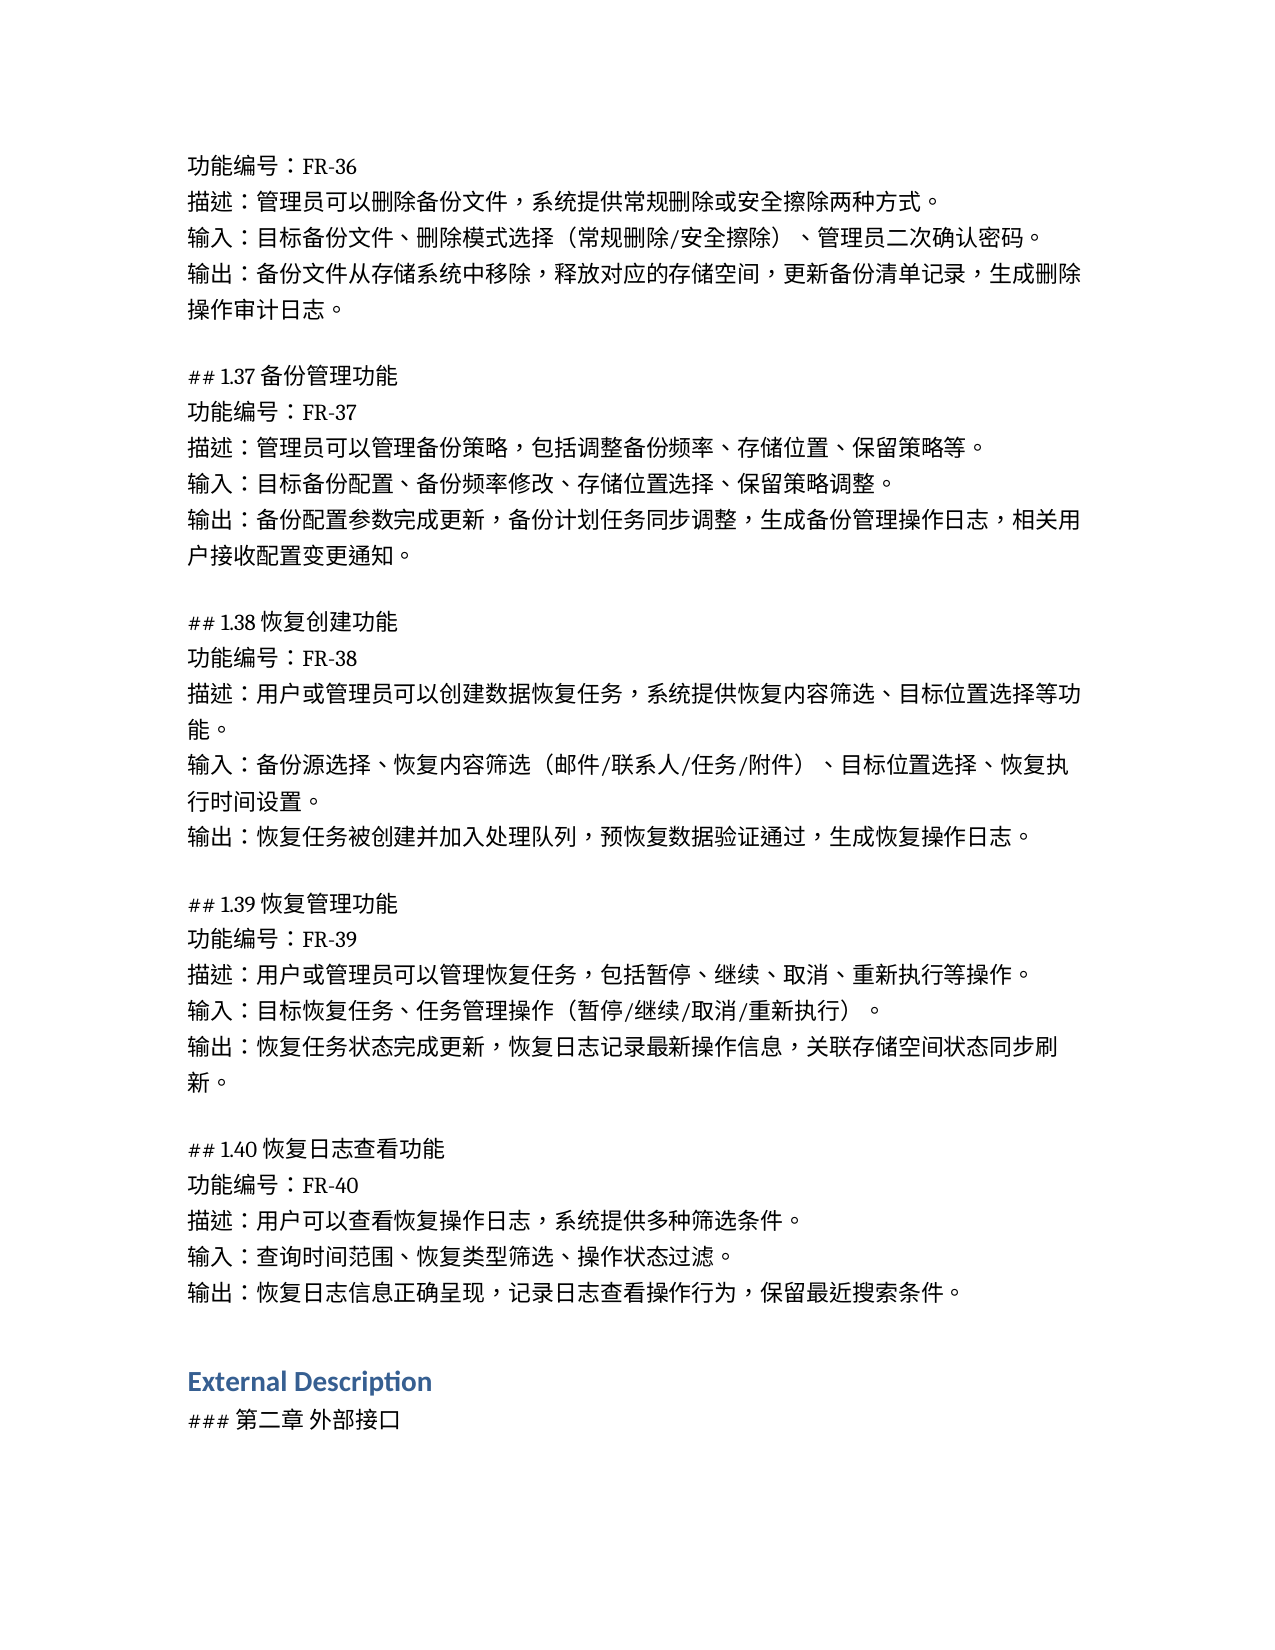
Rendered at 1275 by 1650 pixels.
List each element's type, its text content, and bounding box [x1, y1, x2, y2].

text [187, 150, 1087, 1308]
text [187, 1404, 1087, 1465]
subtitle External Description [187, 1363, 1087, 1399]
